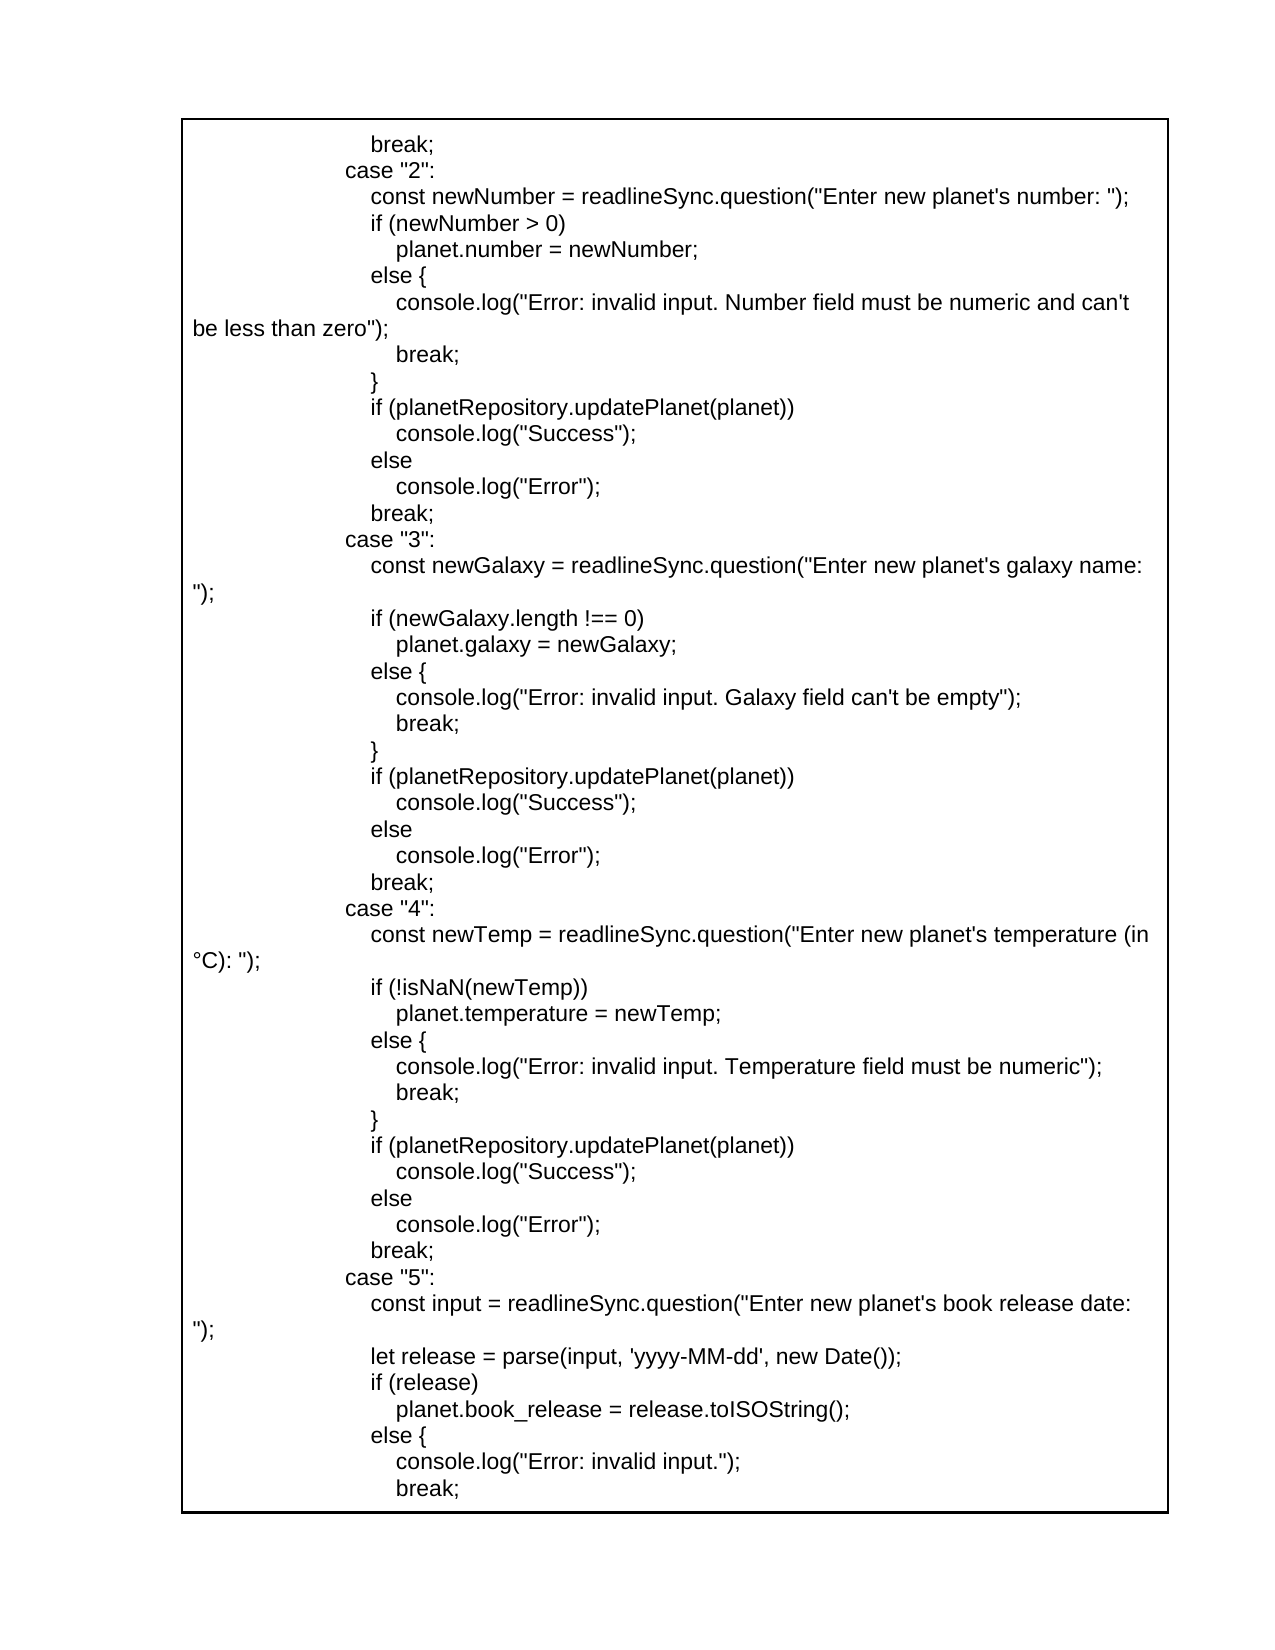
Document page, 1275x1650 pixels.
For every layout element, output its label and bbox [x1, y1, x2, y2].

table_cell [183, 120, 1167, 1511]
